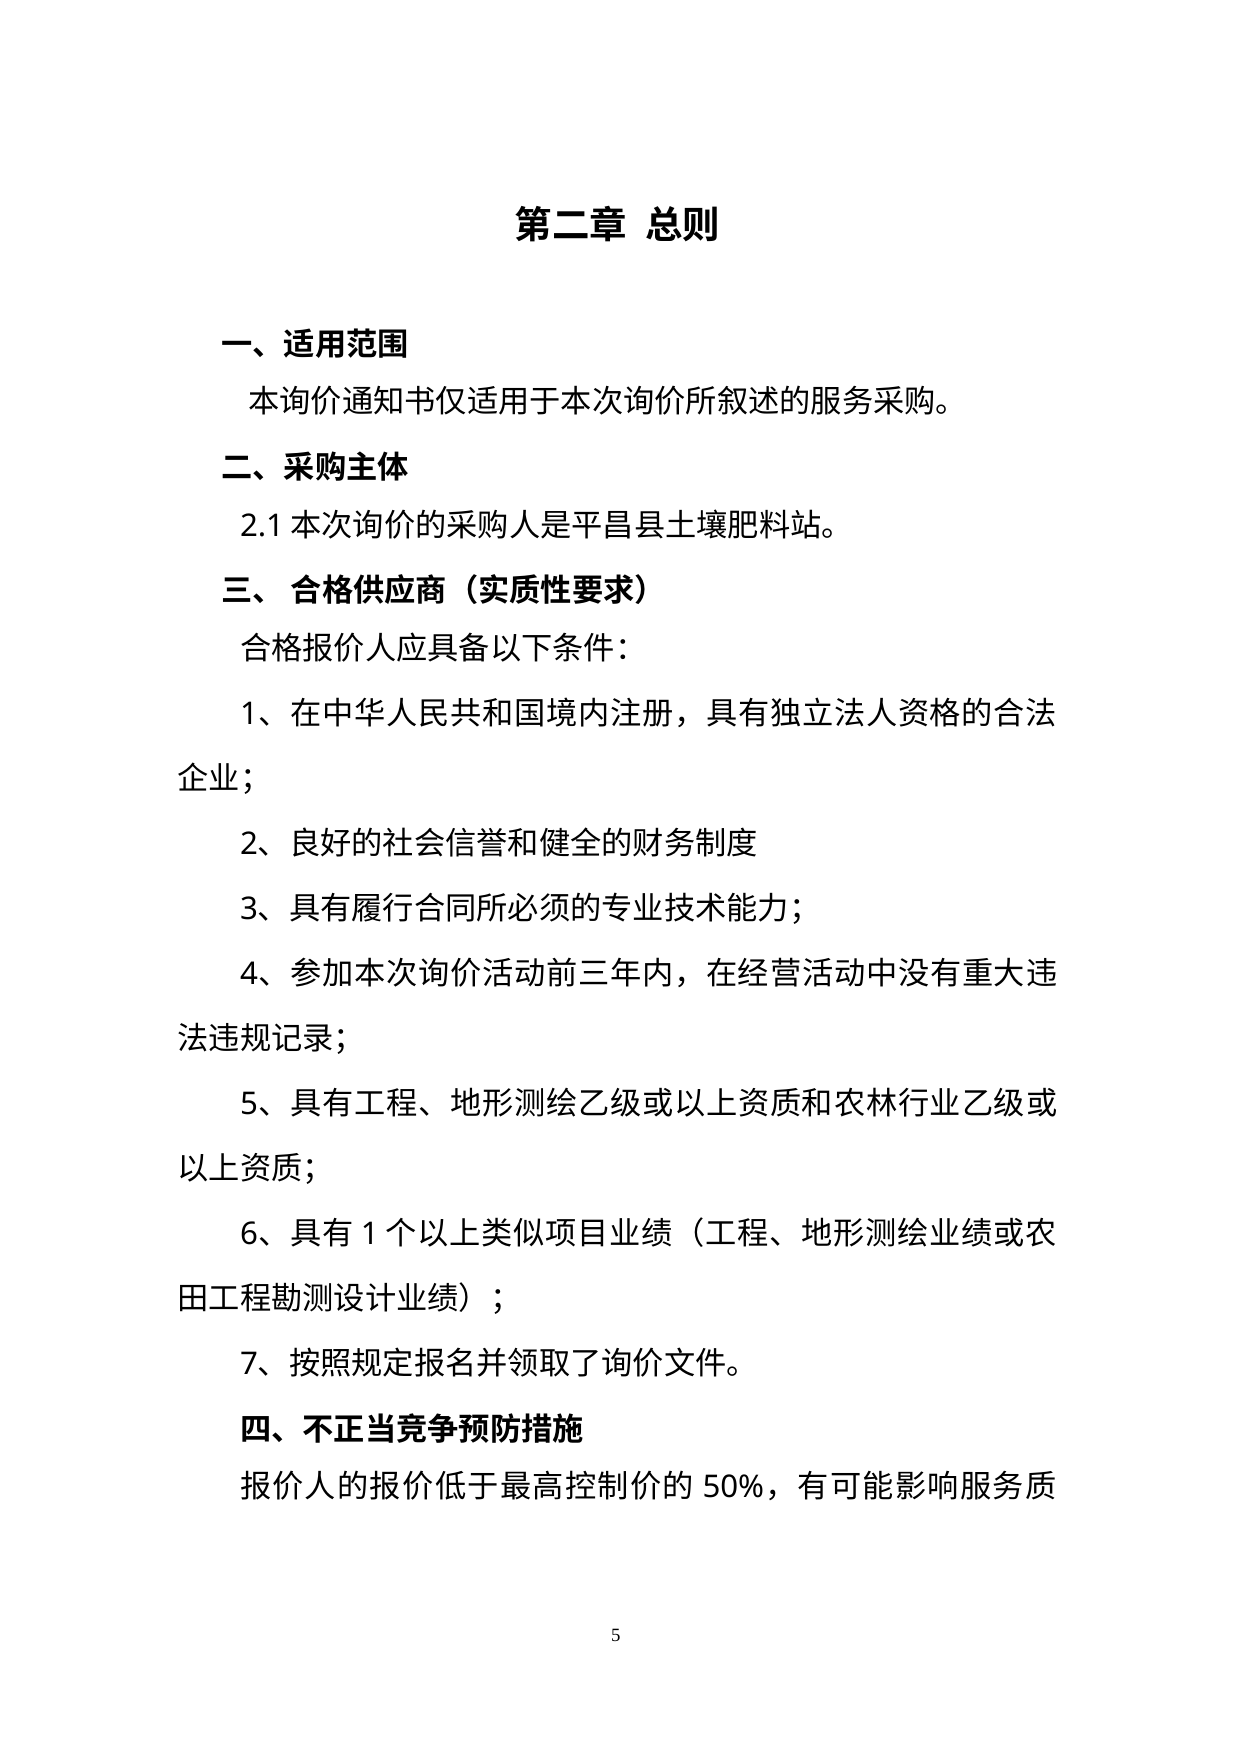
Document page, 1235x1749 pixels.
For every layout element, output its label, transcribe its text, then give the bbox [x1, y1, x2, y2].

text 本询价通知书仅适用于本次询价所叙述的服务采购。 [177, 367, 1057, 432]
text 5、具有工程、地形测绘乙级或以上资质和农林行业乙级或以上资质； [177, 1068, 1057, 1198]
text 4、参加本次询价活动前三年内，在经营活动中没有重大违法违规记录； [177, 938, 1057, 1068]
text 7、按照规定报名并领取了询价文件。 [177, 1328, 1057, 1393]
list 总则 [177, 192, 1057, 250]
text 一、适用范围 [221, 308, 1057, 367]
text 1、在中华人民共和国境内注册，具有独立法人资格的合法企业； [177, 678, 1057, 808]
text 二、采购主体 [221, 432, 1057, 490]
text 四、不正当竞争预防措施 [177, 1393, 1057, 1452]
text 合格报价人应具备以下条件： [177, 613, 1057, 678]
text 3、具有履行合同所必须的专业技术能力； [177, 873, 1057, 938]
text 三、 合格供应商（实质性要求） [221, 555, 1057, 613]
text 2、良好的社会信誉和健全的财务制度 [177, 808, 1057, 873]
text 2.1本次询价的采购人是平昌县土壤肥料站。 [177, 490, 1057, 555]
text 6、具有1个以上类似项目业绩（工程、地形测绘业绩或农田工程勘测设计业绩）； [177, 1198, 1057, 1328]
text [177, 1452, 1057, 1517]
